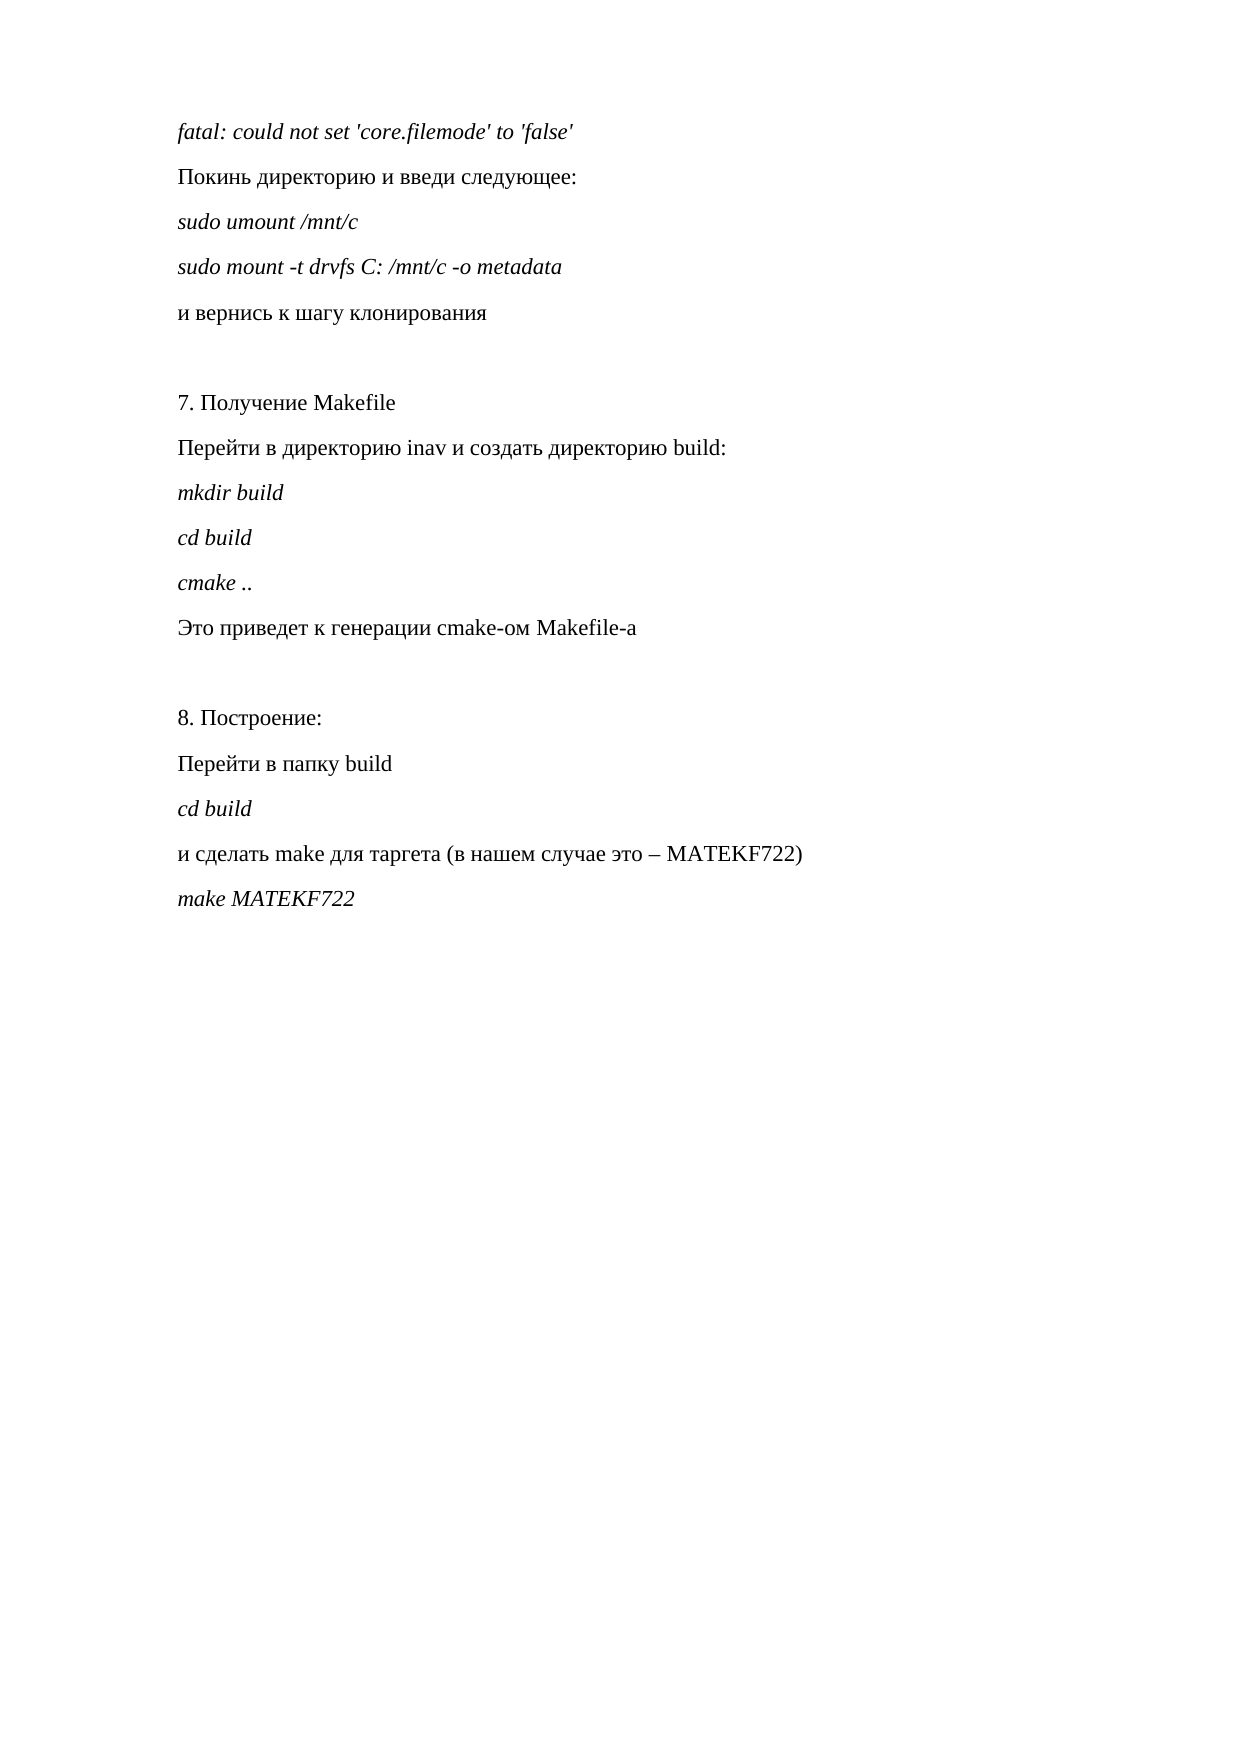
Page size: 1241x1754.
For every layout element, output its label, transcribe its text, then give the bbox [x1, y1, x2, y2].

text 7. Получение Makefile [177, 389, 1152, 415]
text sudo mount -t drvfs C: /mnt/c -o metadata [177, 253, 1152, 280]
text Покинь директорию и введи следующее: [177, 163, 1152, 189]
text mkdir build [177, 479, 1152, 505]
text fatal: could not set 'core.filemode' to 'false' [177, 118, 1152, 144]
text Это приведет к генерации cmake-ом Makefile-а [177, 614, 1152, 641]
text make MATEKF722 [177, 885, 1152, 911]
text Перейти в папку build [177, 749, 1152, 776]
text 8. Построение: [177, 704, 1152, 731]
text Перейти в директорию inav и создать директорию build: [177, 434, 1152, 460]
text и вернись к шагу клонирования [177, 298, 1152, 325]
text и сделать make для таргета (в нашем случае это – MATEKF722) [177, 840, 1152, 866]
text cmake .. [177, 569, 1152, 596]
text sudo umount /mnt/c [177, 208, 1152, 235]
text cd build [177, 795, 1152, 821]
text cd build [177, 524, 1152, 550]
